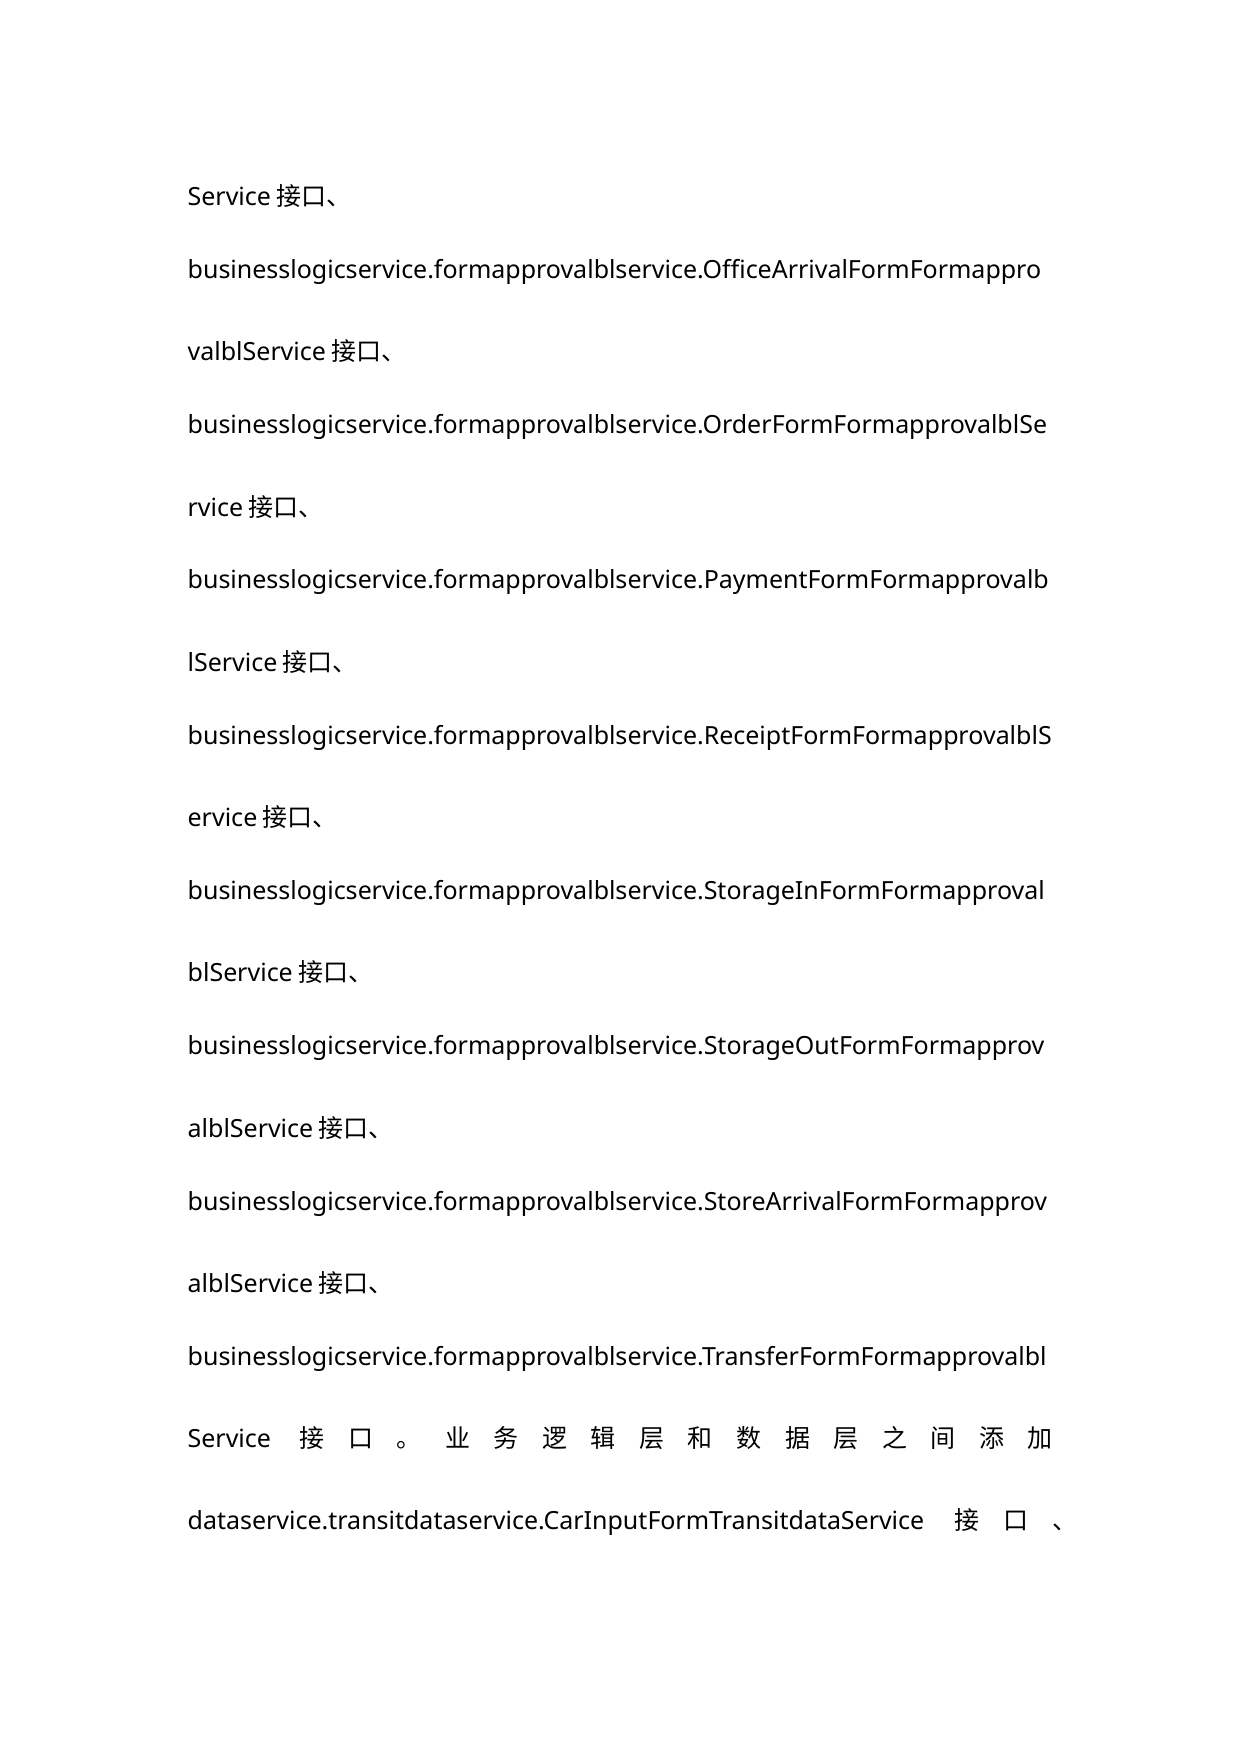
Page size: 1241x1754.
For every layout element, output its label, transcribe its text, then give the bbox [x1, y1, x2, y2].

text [187, 1323, 1053, 1551]
text businesslogicservice.formapprovalblservice.StorageOutFormFormapprovalblService接口、 [187, 1013, 1053, 1159]
text businesslogicservice.formapprovalblservice.StorageInFormFormapprovalblService接口、 [187, 857, 1053, 1003]
text businesslogicservice.formapprovalblservice.OfficeArrivalFormFormapprovalblService接口、 [187, 236, 1053, 382]
text businesslogicservice.formapprovalblservice.OrderFormFormapprovalblService接口、 [187, 391, 1053, 538]
text businesslogicservice.formapprovalblservice.ReceiptFormFormapprovalblService接口、 [187, 702, 1053, 848]
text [187, 162, 1053, 227]
text businesslogicservice.formapprovalblservice.PaymentFormFormapprovalblService接口、 [187, 547, 1053, 693]
text businesslogicservice.formapprovalblservice.StoreArrivalFormFormapprovalblService接口、 [187, 1168, 1053, 1314]
